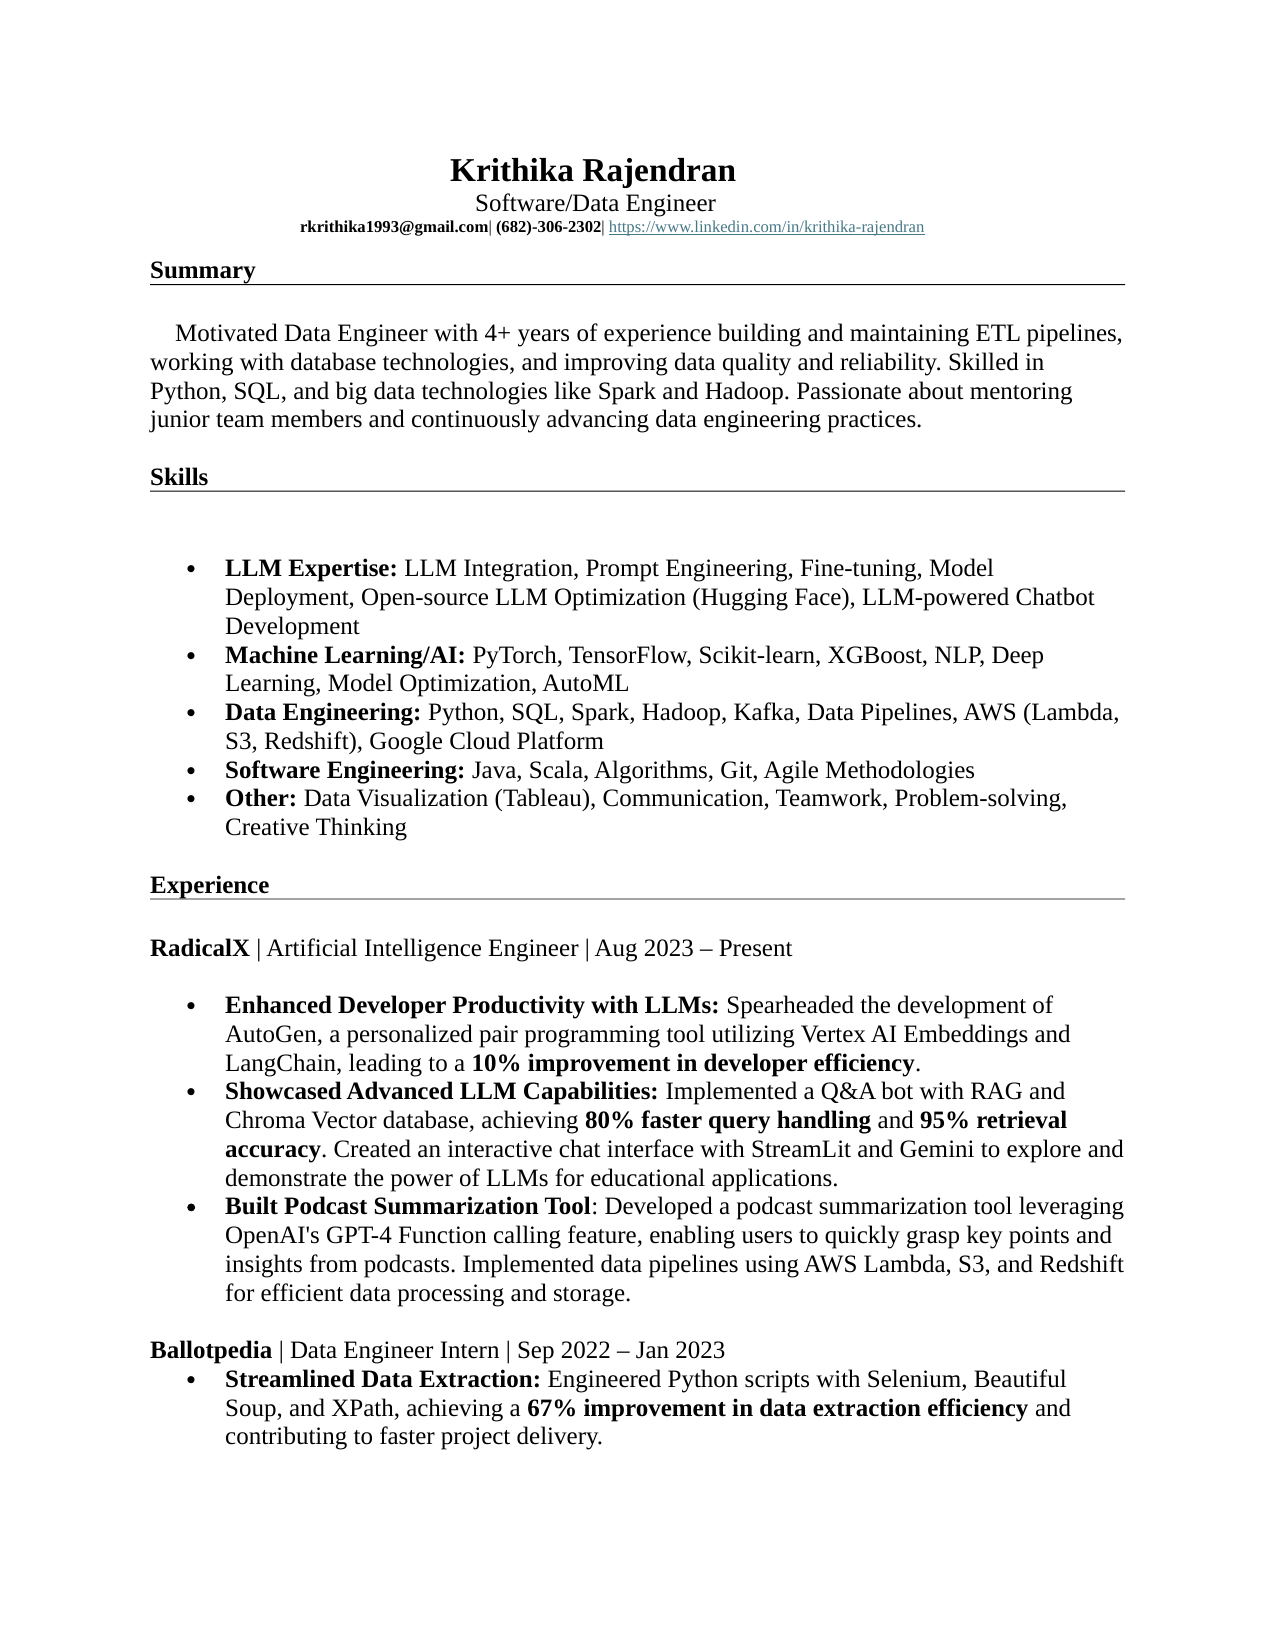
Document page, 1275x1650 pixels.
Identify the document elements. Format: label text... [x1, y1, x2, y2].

list Showcased Advanced LLM Capabilities: Implemented a Q&A bot with RAG and Chroma Vector database, achieving 80% faster query handling and 95% retrieval accuracy. Created an interactive chat interface with StreamLit and Gemini to explore and demonstrate the power of LLMs for educational applications. [187, 1076, 1125, 1191]
list Built Podcast Summarization Tool: Developed a podcast summarization tool leveraging OpenAI's GPT-4 Function calling feature, enabling users to quickly grasp key points and insights from podcasts. Implemented data pipelines using AWS Lambda, S3, and Redshift for efficient data processing and storage. [187, 1191, 1125, 1306]
list Streamlined Data Extraction: Engineered Python scripts with Selenium, Beautiful Soup, and XPath, achieving a 67% improvement in data extraction efficiency and contributing to faster project delivery. [187, 1364, 1125, 1450]
text Ballotpedia | Data Engineer Intern | Sep 2022 – Jan 2023 [150, 1335, 1125, 1364]
text rkrithika1993@gmail.com| (682)-306-2302| https://www.linkedin.com/in/krithika-rajendran [300, 217, 1125, 236]
text Summary [150, 255, 1125, 284]
text Experience [150, 870, 1125, 898]
list Software Engineering: Java, Scala, Algorithms, Git, Agile Methodologies [187, 755, 1125, 783]
list Machine Learning/AI: PyTorch, TensorFlow, Scikit-learn, XGBoost, NLP, Deep Learning, Model Optimization, AutoML [187, 640, 1125, 697]
text RadicalX | Artificial Intelligence Engineer | Aug 2023 – Present [150, 900, 1125, 961]
text Software/Data Engineer [375, 188, 1125, 217]
list Enhanced Developer Productivity with LLMs: Spearheaded the development of AutoGen, a personalized pair programming tool utilizing Vertex AI Embeddings and LangChain, leading to a 10% improvement in developer efficiency. [187, 990, 1125, 1076]
list Data Engineering: Python, SQL, Spark, Hadoop, Kafka, Data Pipelines, AWS (Lambda, S3, Redshift), Google Cloud Platform [187, 697, 1125, 755]
list Other: Data Visualization (Tableau), Communication, Teamwork, Problem-solving, Creative Thinking [187, 783, 1125, 841]
text Motivated Data Engineer with 4+ years of experience building and maintaining ETL pipelines, working with database technologies, and improving data quality and reliability. Skilled in Python, SQL, and big data technologies like Spark and Hadoop. Passionate about mentoring junior team members and continuously advancing data engineering practices. [150, 318, 1125, 433]
list LLM Expertise: LLM Integration, Prompt Engineering, Fine-tuning, Model Deployment, Open-source LLM Optimization (Hugging Face), LLM-powered Chatbot Development [187, 553, 1125, 640]
text Krithika Rajendran [375, 150, 1125, 188]
text Skills [150, 462, 1125, 490]
